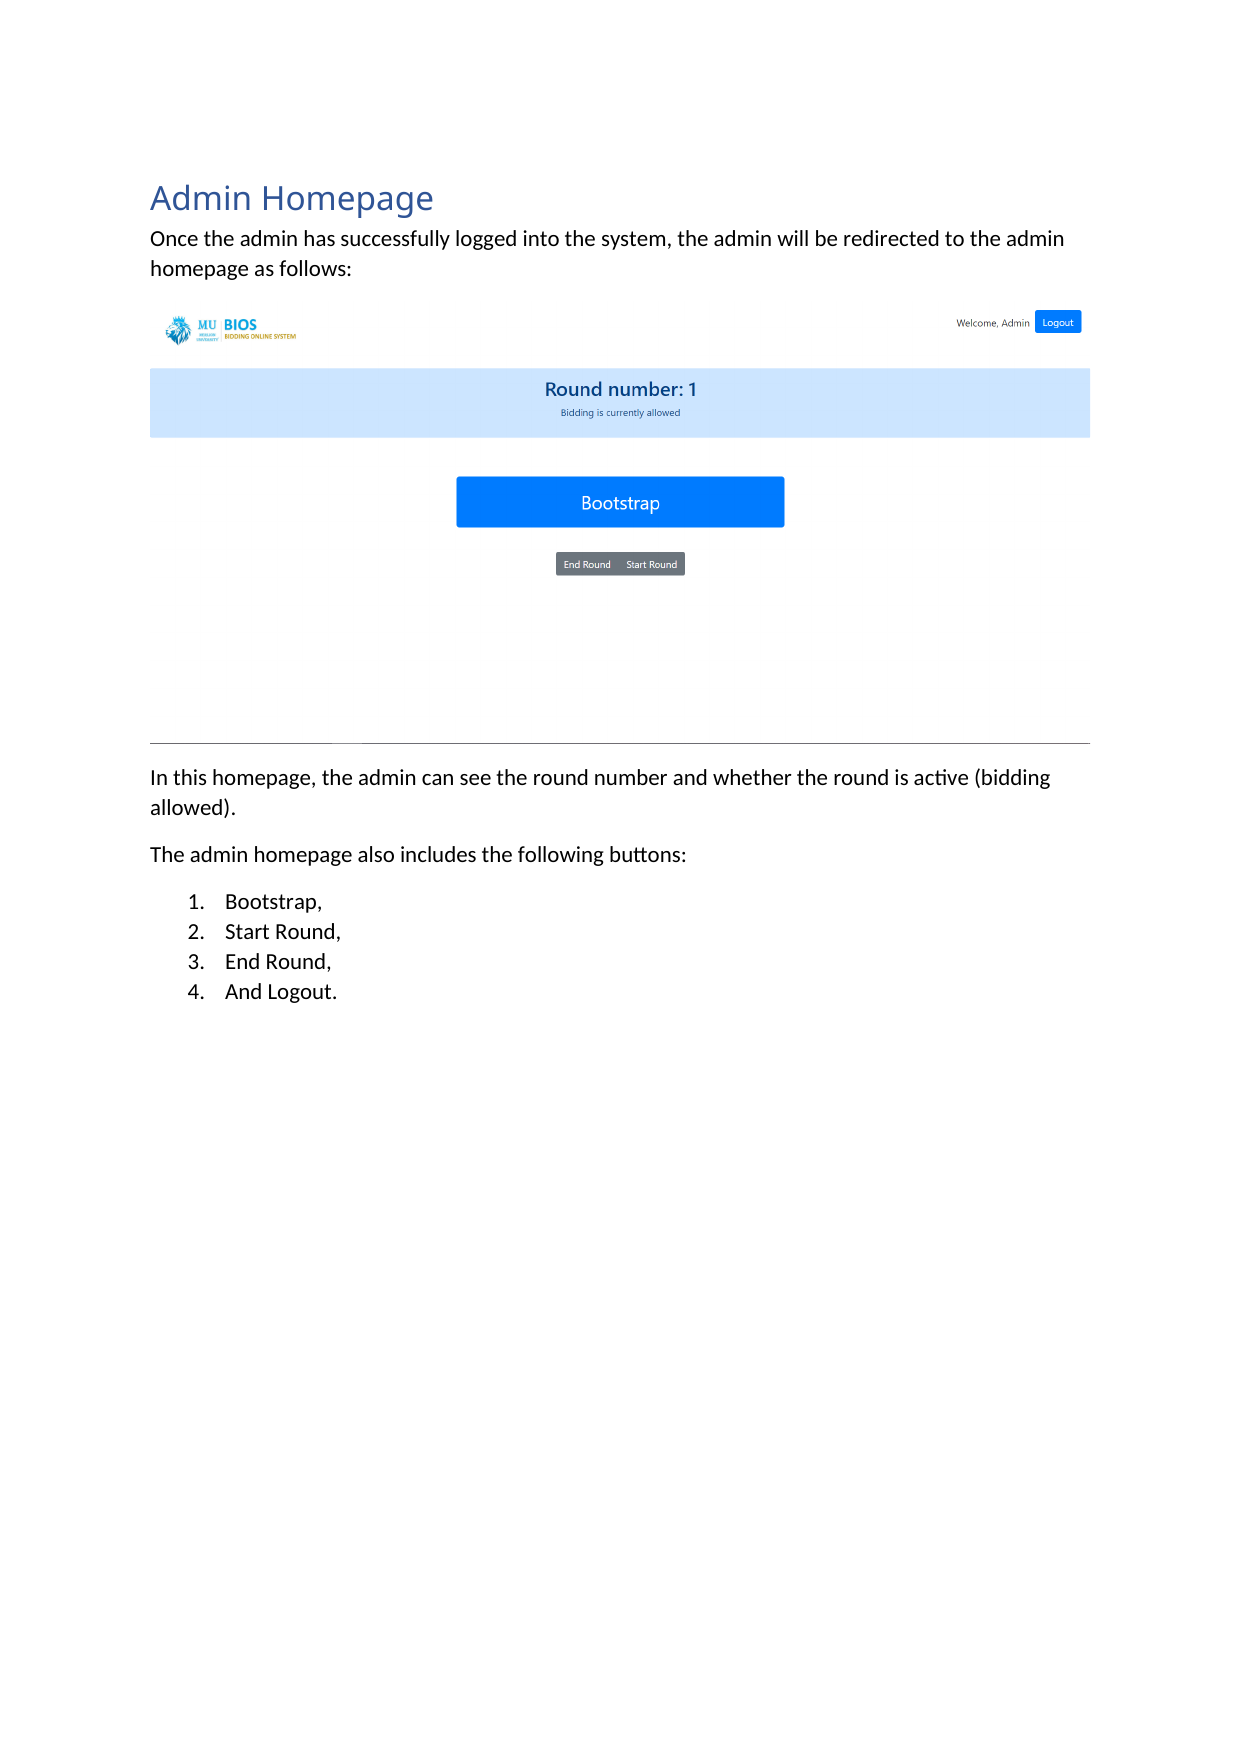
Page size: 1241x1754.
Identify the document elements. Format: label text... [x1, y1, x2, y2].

subtitle Admin Homepage [150, 175, 1090, 220]
text Once the admin has successfully logged into the system, the admin will be redirected to the admin homepage as follows: [150, 224, 1090, 282]
text The admin homepage also includes the following buttons: [150, 840, 1090, 868]
text In this homepage, the admin can see the round number and whether the round is active (bidding allowed). [150, 763, 1090, 821]
list Start Round, [187, 917, 1090, 945]
picture [150, 301, 1091, 744]
list End Round, [187, 947, 1090, 975]
list Bootstrap, [187, 887, 1090, 915]
list And Logout. [187, 977, 1090, 1005]
